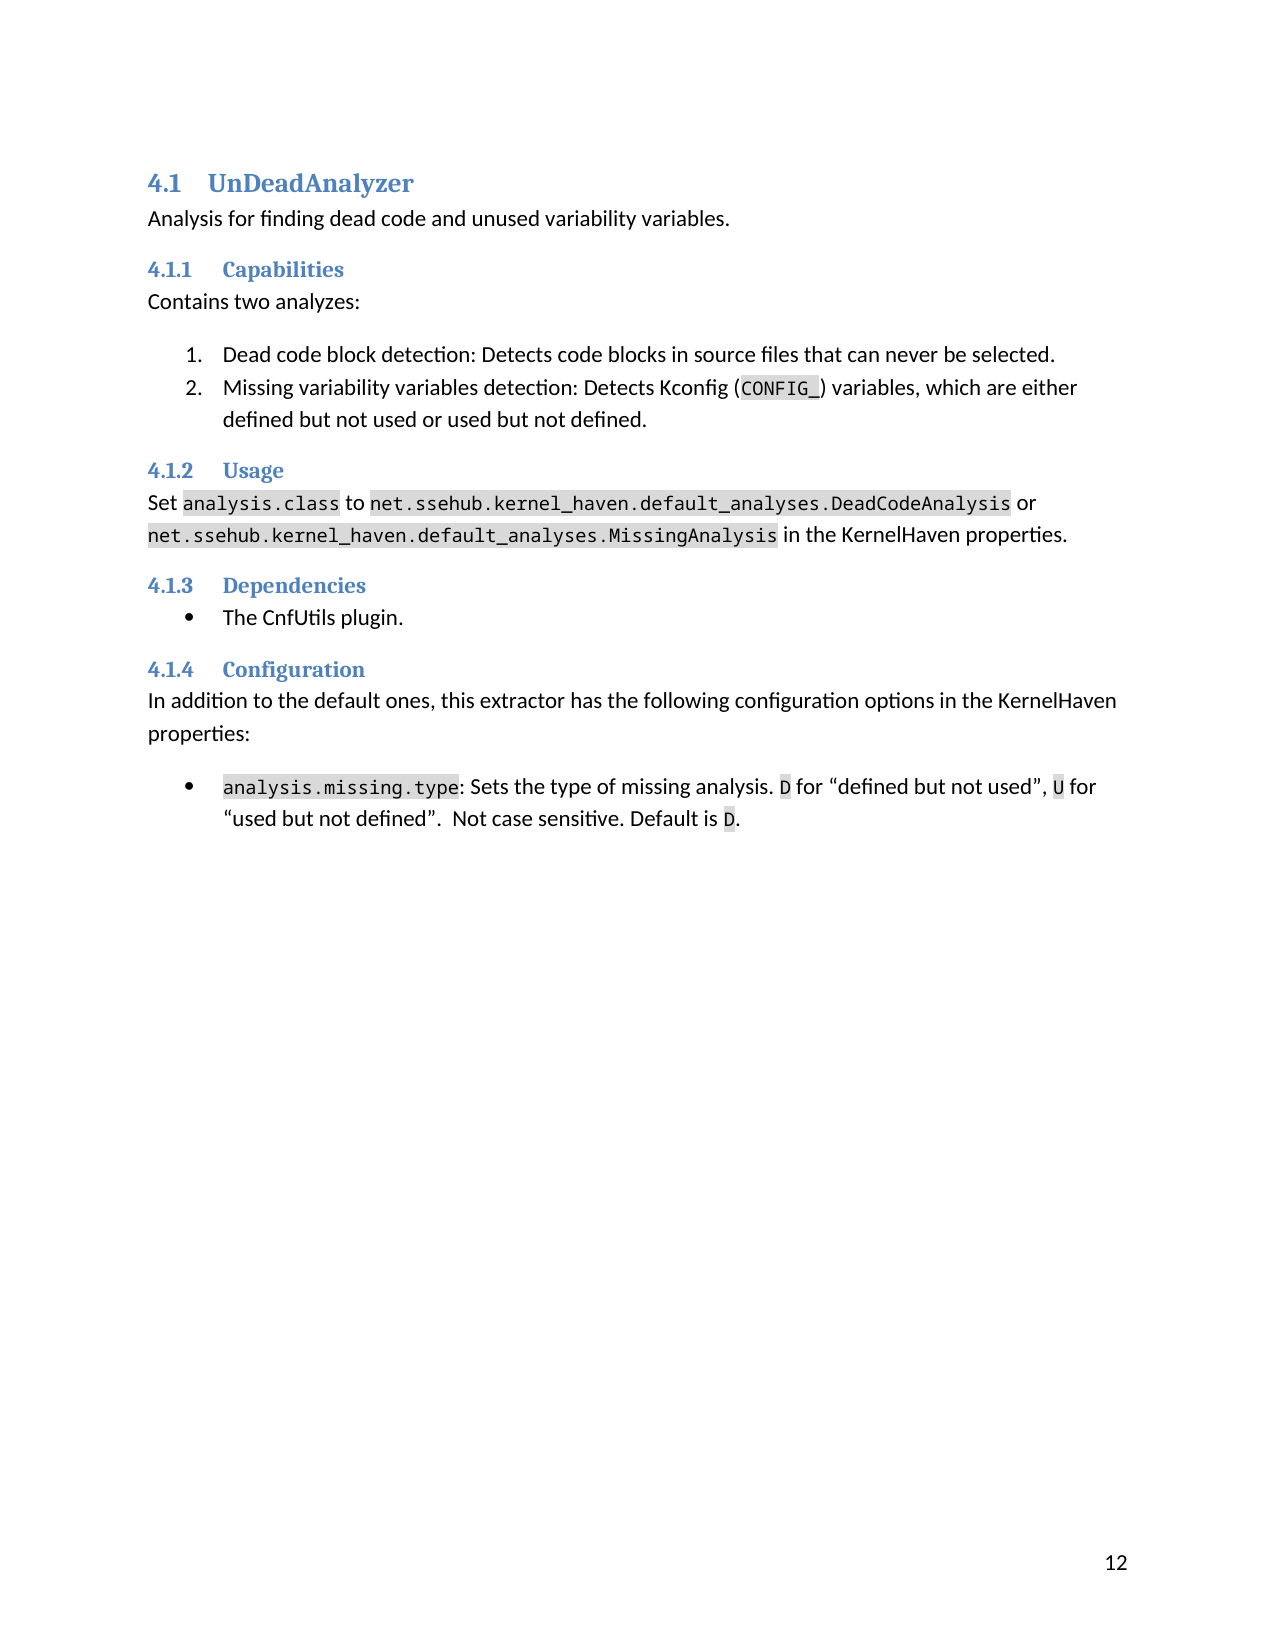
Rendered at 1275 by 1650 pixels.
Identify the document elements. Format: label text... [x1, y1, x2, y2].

list Missing variability variables detection: Detects Kconfig (CONFIG_) variables, which are either defined but not used or used but not defined. [185, 373, 1127, 433]
text Set analysis.class to net.ssehub.kernel_haven.default_analyses.DeadCodeAnalysis or net.ssehub.kernel_haven.default_analyses.MissingAnalysis in the KernelHaven properties. [148, 488, 1127, 548]
subtitle Configuration [148, 656, 1127, 683]
list analysis.missing.type: Sets the type of missing analysis. D for “defined but not used”, U for “used but not defined”. Not case sensitive. Default is D. [185, 772, 1127, 832]
text In addition to the default ones, this extractor has the following configuration options in the KernelHaven properties: [148, 687, 1127, 747]
subtitle Usage [148, 458, 1127, 484]
list Dead code block detection: Detects code blocks in source files that can never be selected. [185, 340, 1127, 368]
text Contains two analyzes: [148, 287, 1127, 315]
subtitle Capabilities [148, 257, 1127, 283]
subtitle Dependencies [148, 573, 1127, 599]
list The CnfUtils plugin. [185, 603, 1127, 631]
text Analysis for finding dead code and unused variability variables. [148, 204, 1127, 232]
subtitle UnDeadAnalyzer [148, 168, 1127, 199]
